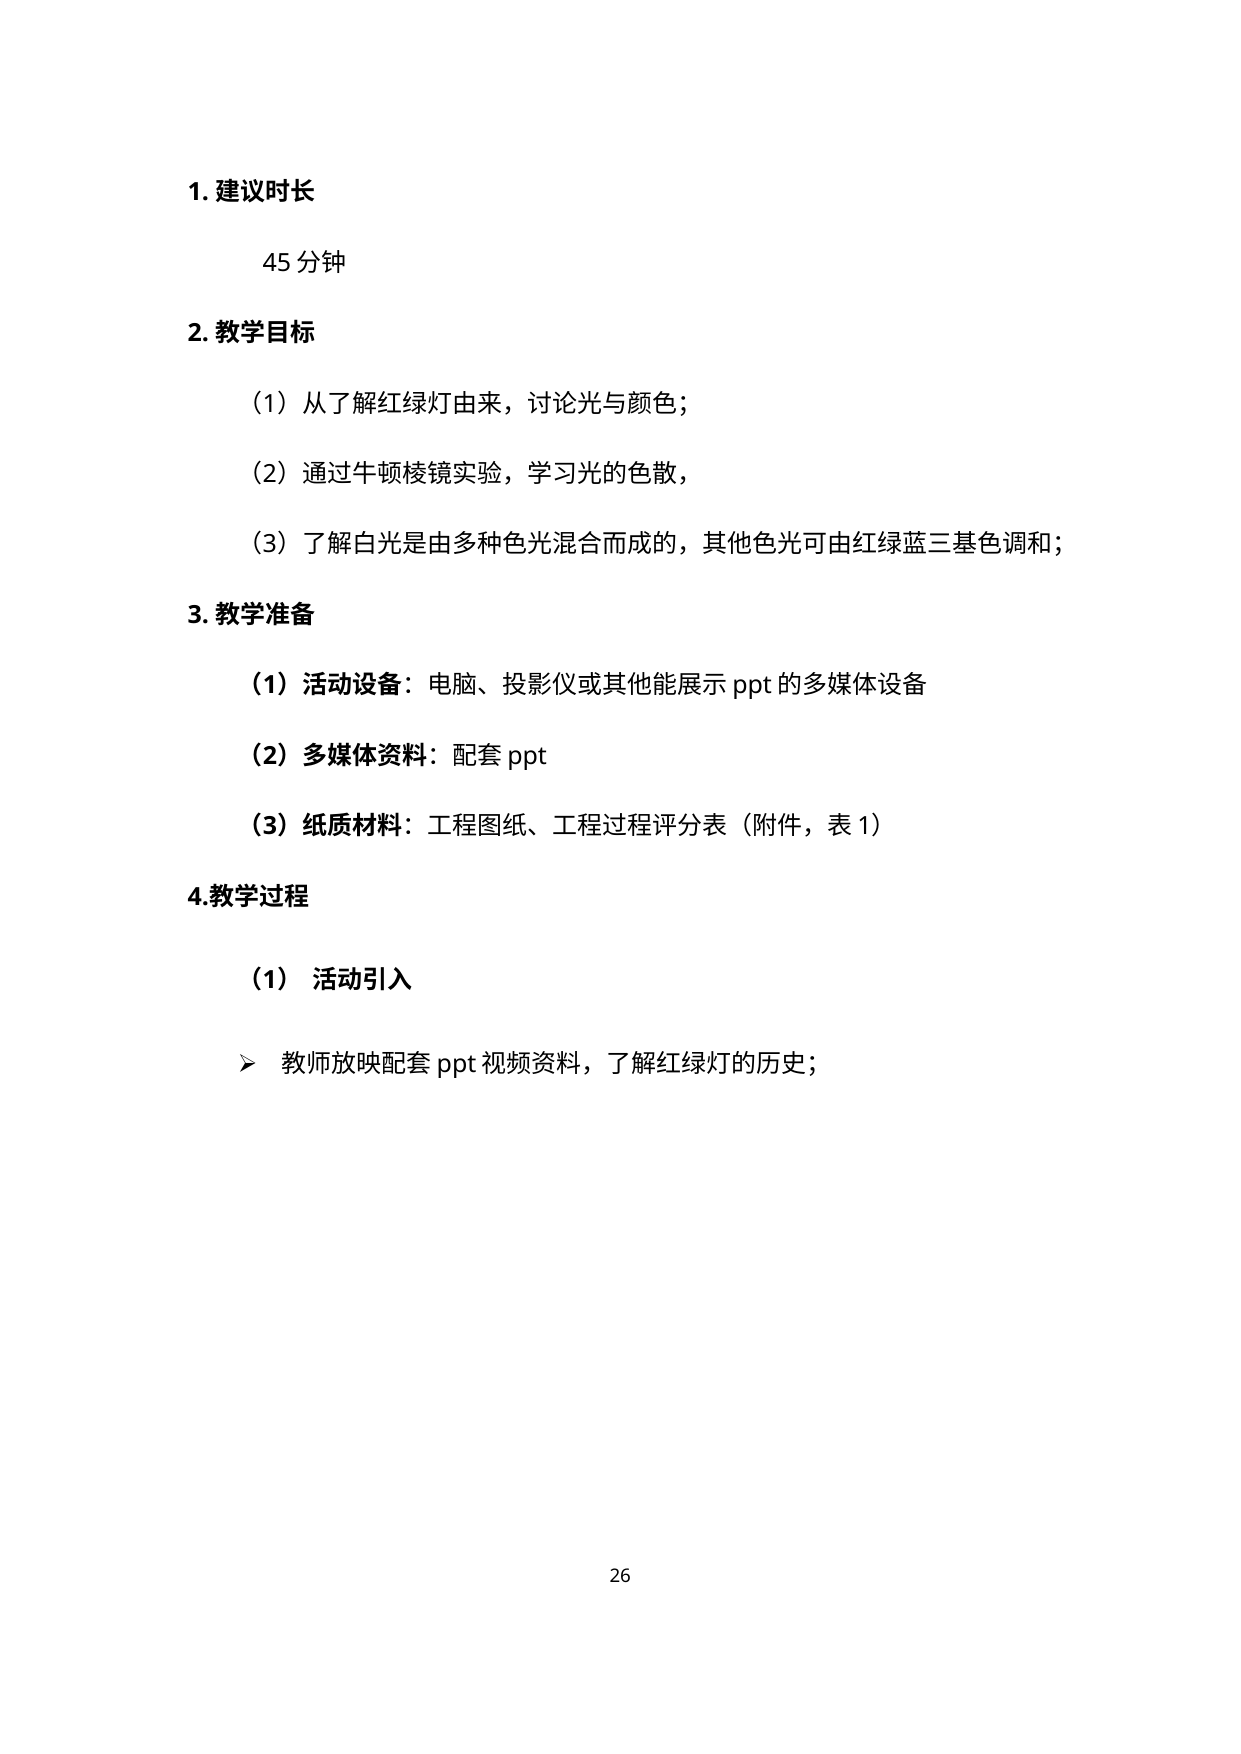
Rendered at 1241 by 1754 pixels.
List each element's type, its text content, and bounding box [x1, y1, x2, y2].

text 3. 教学准备 [187, 580, 1053, 645]
text （1）活动设备：电脑、投影仪或其他能展示ppt的多媒体设备 [187, 650, 1053, 715]
text 1. 建议时长 [187, 157, 1053, 222]
text 45分钟 [187, 228, 1053, 293]
list 教师放映配套ppt视频资料，了解红绿灯的历史； [238, 1029, 1053, 1094]
list 活动引入 [237, 945, 1053, 1010]
text （3）了解白光是由多种色光混合而成的，其他色光可由红绿蓝三基色调和； [187, 509, 1053, 574]
text 4.教学过程 [187, 862, 1053, 927]
text 2. 教学目标 [187, 298, 1053, 363]
text （1）从了解红绿灯由来，讨论光与颜色； [187, 369, 1053, 434]
text （2）多媒体资料：配套ppt [187, 721, 1053, 786]
text （3）纸质材料：工程图纸、工程过程评分表（附件，表1） [187, 791, 1053, 856]
text （2）通过牛顿棱镜实验，学习光的色散， [187, 439, 1053, 504]
